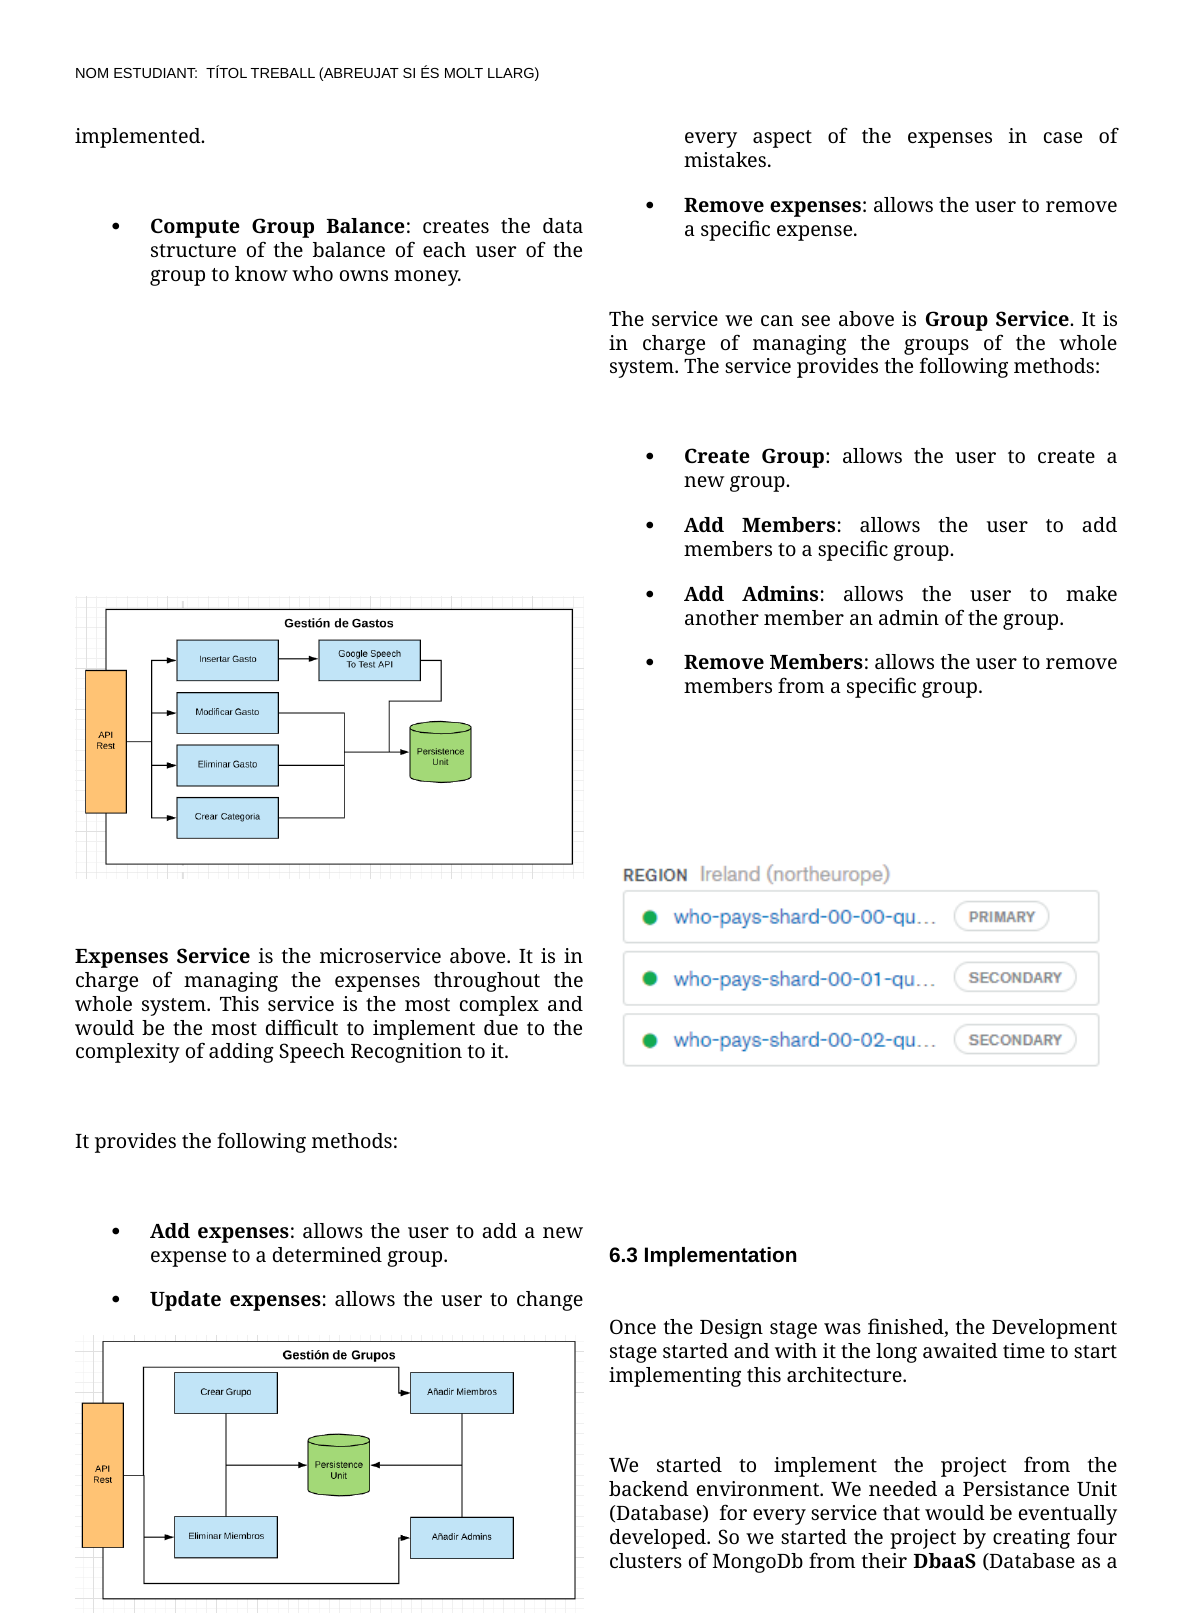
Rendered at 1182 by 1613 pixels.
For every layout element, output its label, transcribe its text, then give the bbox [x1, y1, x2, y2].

text It provides the following methods: [75, 1129, 584, 1153]
list Add Members: allows the user to add members to a specific group. [646, 513, 1118, 561]
list Create Group: allows the user to create a new group. [646, 444, 1118, 492]
list Remove Members: allows the user to remove members from a specific group. [646, 651, 1118, 698]
text The service we can see above is Group Service. It is in charge of managing the groups of the whole system. The service provides the following methods: [609, 307, 1118, 379]
subtitle 6.3 Implementation [609, 1243, 1118, 1267]
list Update expenses: allows the user to change every aspect of the expenses in case of mistakes. [112, 1288, 584, 1312]
list Compute Group Balance: creates the data structure of the balance of each user of the group to know who owns money. [112, 214, 584, 286]
picture [608, 857, 1118, 1088]
text Expenses Service is the microservice above. It is in charge of managing the expenses throughout the whole system. This service is the most complex and would be the most difficult to implement due to the complexity of adding Speech Recognition to it. [75, 944, 584, 1064]
picture [75, 1335, 584, 1613]
picture [75, 596, 584, 879]
list Remove expenses: allows the user to remove a specific expense. [646, 193, 1118, 241]
text Debt Service, is the service we can see in the image. It provides two main functions but only one could be implemented. [75, 124, 584, 148]
list Update expenses: allows the user to change every aspect of the expenses in case of mistakes. [646, 124, 1118, 172]
text Once the Design stage was finished, the Development stage started and with it the long awaited time to start implementing this architecture. [609, 1316, 1118, 1387]
list Add Admins: allows the user to make another member an admin of the group. [646, 582, 1118, 630]
list Add expenses: allows the user to add a new expense to a determined group. [112, 1219, 584, 1267]
